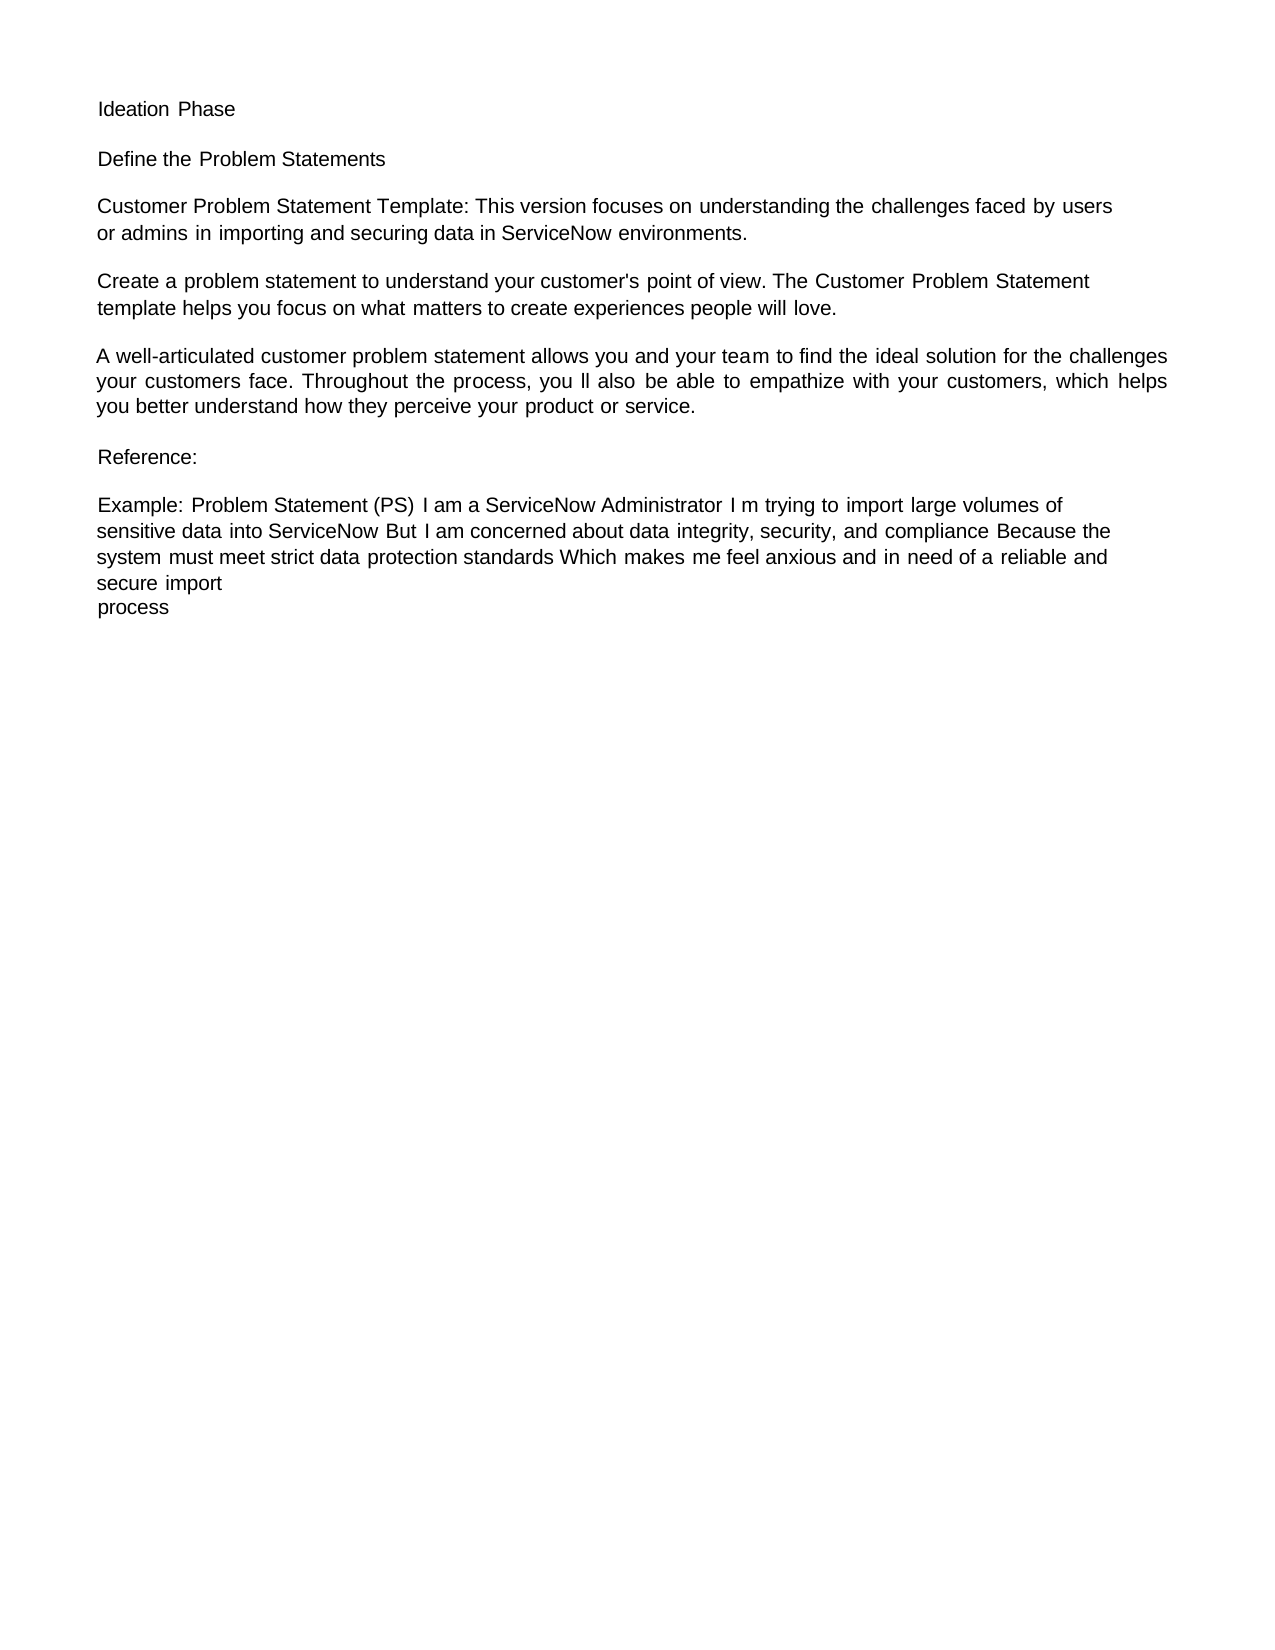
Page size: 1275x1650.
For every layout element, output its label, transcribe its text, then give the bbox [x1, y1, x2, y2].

text process [97, 603, 1174, 619]
text A well-articulated customer problem statement allows you and your team to find the ideal solution for the challenges your customers face. Throughout the process, you ll also be able to empathize with your customers, which helps you better understand how they perceive your product or service. [96, 343, 1168, 418]
text Ideation Phase [98, 102, 1174, 121]
text Reference: [97, 449, 1174, 469]
text Customer Problem Statement Template: This version focuses on understanding the challenges faced by users or admins in importing and securing data in ServiceNow environments. [97, 194, 1137, 244]
text Define the Problem Statements [97, 151, 1174, 171]
text Create a problem statement to understand your customer's point of view. The Customer Problem Statement template helps you focus on what matters to create experiences people will love. [97, 269, 1174, 319]
text Example: Problem Statement (PS) I am a ServiceNow Administrator I m trying to import large volumes of sensitive data into ServiceNow But I am concerned about data integrity, security, and compliance Because the system must meet strict data protection standards Which makes me feel anxious and in need of a reliable and secure import [96, 492, 1147, 594]
